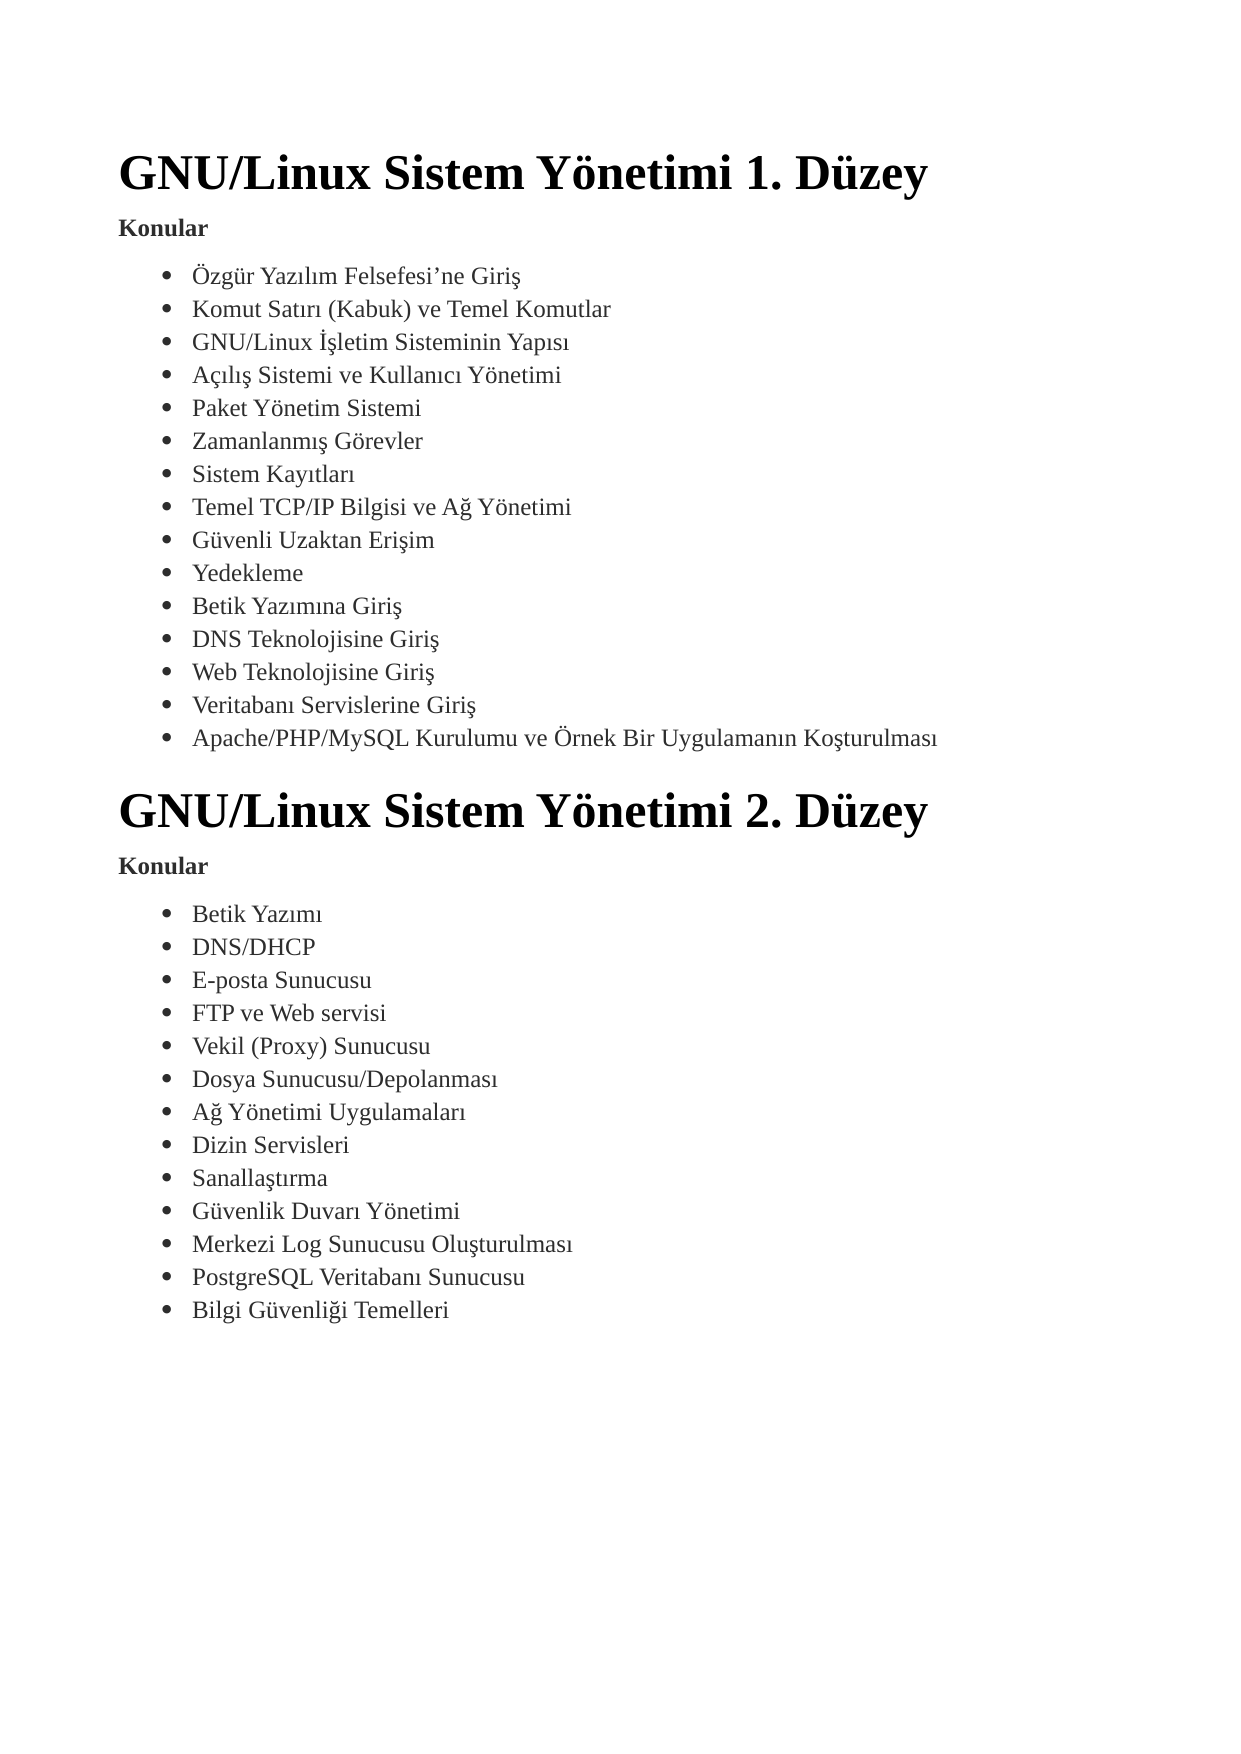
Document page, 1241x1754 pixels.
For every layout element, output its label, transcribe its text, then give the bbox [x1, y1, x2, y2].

text Konular [118, 213, 1122, 242]
list GNU/Linux İşletim Sisteminin Yapısı [162, 327, 1122, 356]
list Betik Yazımına Giriş [162, 591, 1122, 620]
list DNS Teknolojisine Giriş [162, 624, 1122, 653]
list Temel TCP/IP Bilgisi ve Ağ Yönetimi [162, 492, 1122, 521]
list Bilgi Güvenliği Temelleri [162, 1295, 1122, 1324]
list Güvenli Uzaktan Erişim [162, 525, 1122, 554]
list Dosya Sunucusu/Depolanması [162, 1064, 1122, 1092]
list Vekil (Proxy) Sunucusu [162, 1031, 1122, 1059]
list Dizin Servisleri [162, 1130, 1122, 1158]
list Özgür Yazılım Felsefesi’ne Giriş [162, 261, 1122, 289]
subtitle GNU/Linux Sistem Yönetimi 1. Düzey [118, 143, 1122, 201]
list Merkezi Log Sunucusu Oluşturulması [162, 1229, 1122, 1258]
list Açılış Sistemi ve Kullanıcı Yönetimi [162, 360, 1122, 388]
list Veritabanı Servislerine Giriş [162, 690, 1122, 719]
list Zamanlanmış Görevler [162, 426, 1122, 454]
subtitle GNU/Linux Sistem Yönetimi 2. Düzey [118, 781, 1122, 838]
list Ağ Yönetimi Uygulamaları [162, 1097, 1122, 1126]
list Komut Satırı (Kabuk) ve Temel Komutlar [162, 294, 1122, 322]
list Sistem Kayıtları [162, 459, 1122, 488]
list Betik Yazımı [162, 899, 1122, 927]
list PostgreSQL Veritabanı Sunucusu [162, 1262, 1122, 1291]
list Web Teknolojisine Giriş [162, 657, 1122, 686]
list FTP ve Web servisi [162, 998, 1122, 1026]
list Yedekleme [162, 558, 1122, 587]
text Konular [118, 851, 1122, 880]
list Güvenlik Duvarı Yönetimi [162, 1196, 1122, 1224]
list Paket Yönetim Sistemi [162, 393, 1122, 422]
list DNS/DHCP [162, 932, 1122, 960]
list E-posta Sunucusu [162, 965, 1122, 993]
list Sanallaştırma [162, 1163, 1122, 1192]
list Apache/PHP/MySQL Kurulumu ve Örnek Bir Uygulamanın Koşturulması [162, 723, 1122, 752]
